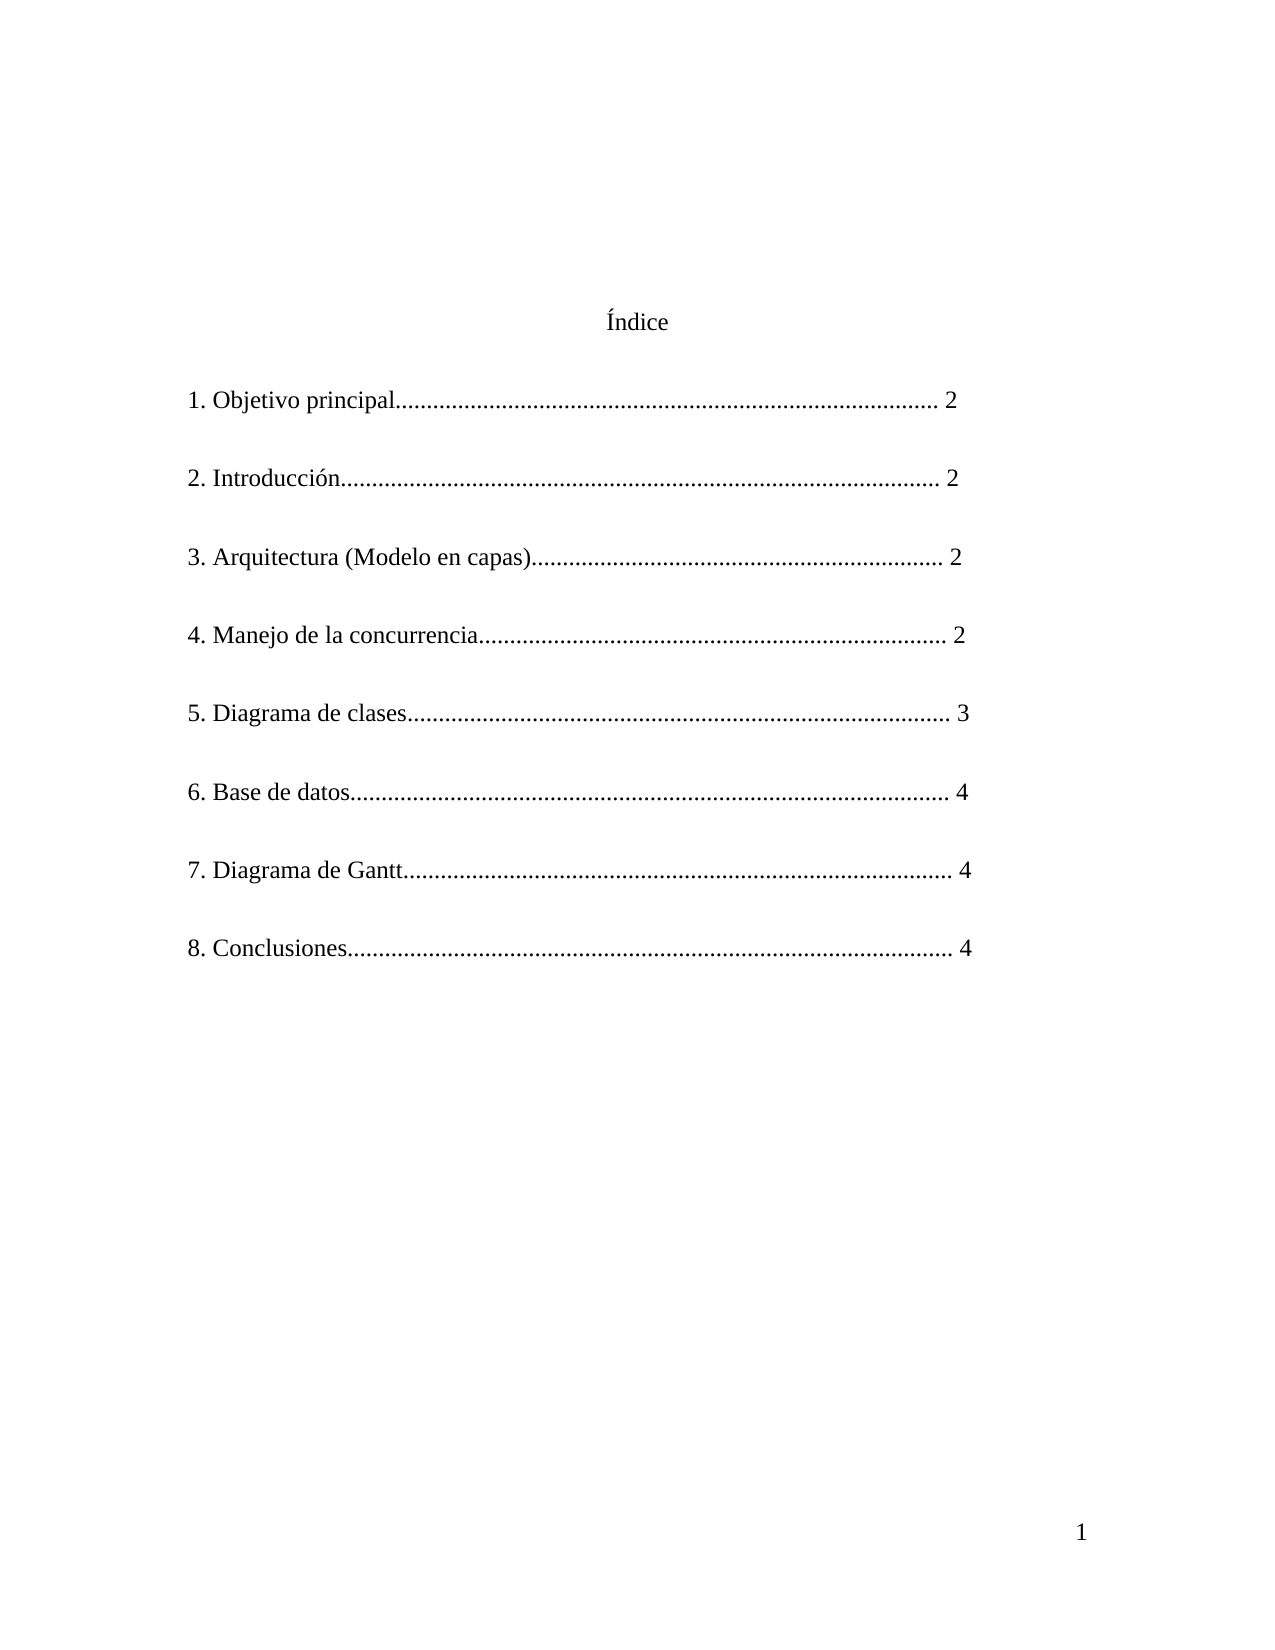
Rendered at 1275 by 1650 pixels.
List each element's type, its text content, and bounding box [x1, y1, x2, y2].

text Índice [187, 307, 1087, 335]
text 7. Diagrama de Gantt........................................................................................ 4 [187, 855, 1087, 884]
text 1. Objetivo principal....................................................................................... 2 [187, 385, 1087, 414]
text 6. Base de datos................................................................................................ 4 [187, 777, 1087, 805]
text 3. Arquitectura (Modelo en capas).................................................................. 2 [187, 542, 1087, 570]
text 8. Conclusiones................................................................................................. 4 [187, 933, 1087, 962]
text 4. Manejo de la concurrencia........................................................................... 2 [187, 620, 1087, 649]
text 5. Diagrama de clases....................................................................................... 3 [187, 698, 1087, 727]
text 2. Introducción................................................................................................ 2 [187, 463, 1087, 492]
